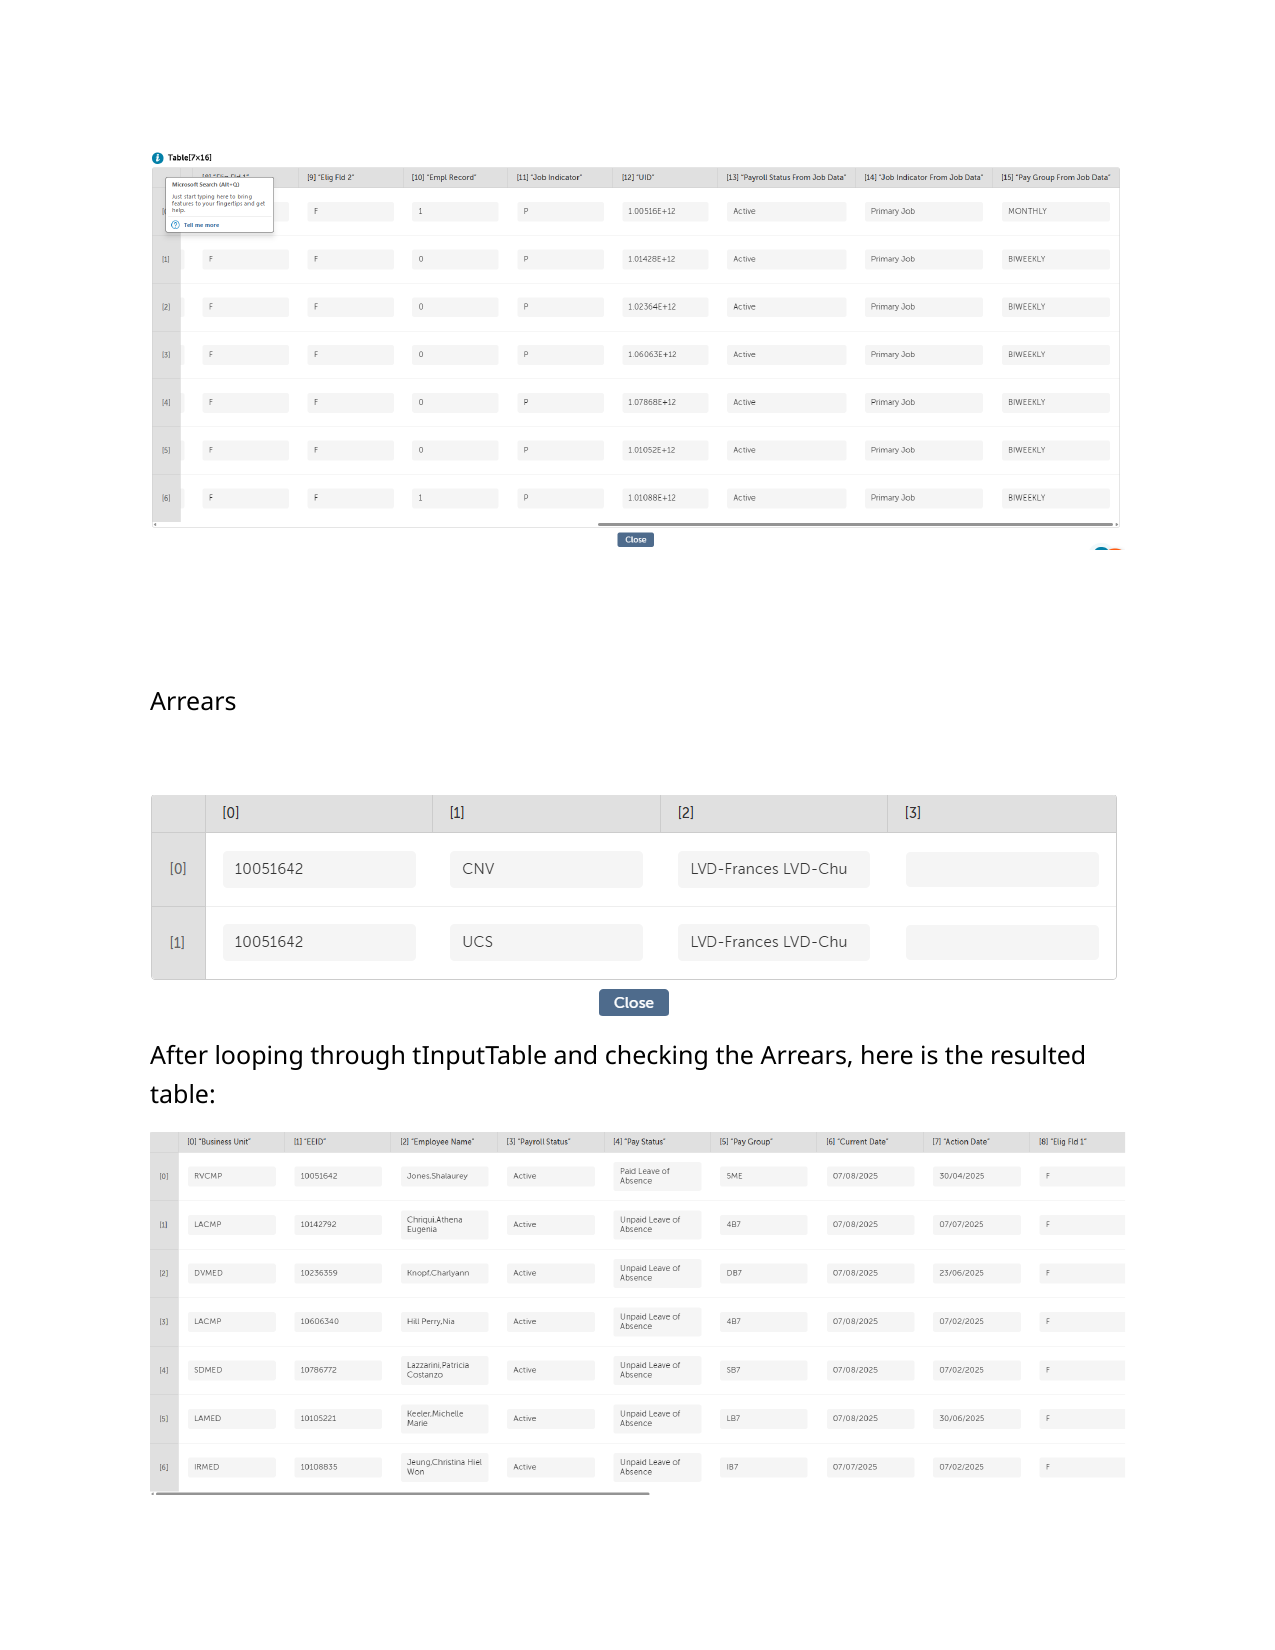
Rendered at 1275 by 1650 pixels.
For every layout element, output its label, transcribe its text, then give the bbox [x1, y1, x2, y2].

text Arrears [150, 683, 1125, 717]
text After looping through tInputTable and checking the Arrears, here is the resulted table: [150, 1038, 1125, 1111]
picture [150, 150, 1125, 550]
picture [150, 1132, 1125, 1495]
picture [150, 795, 1125, 1016]
